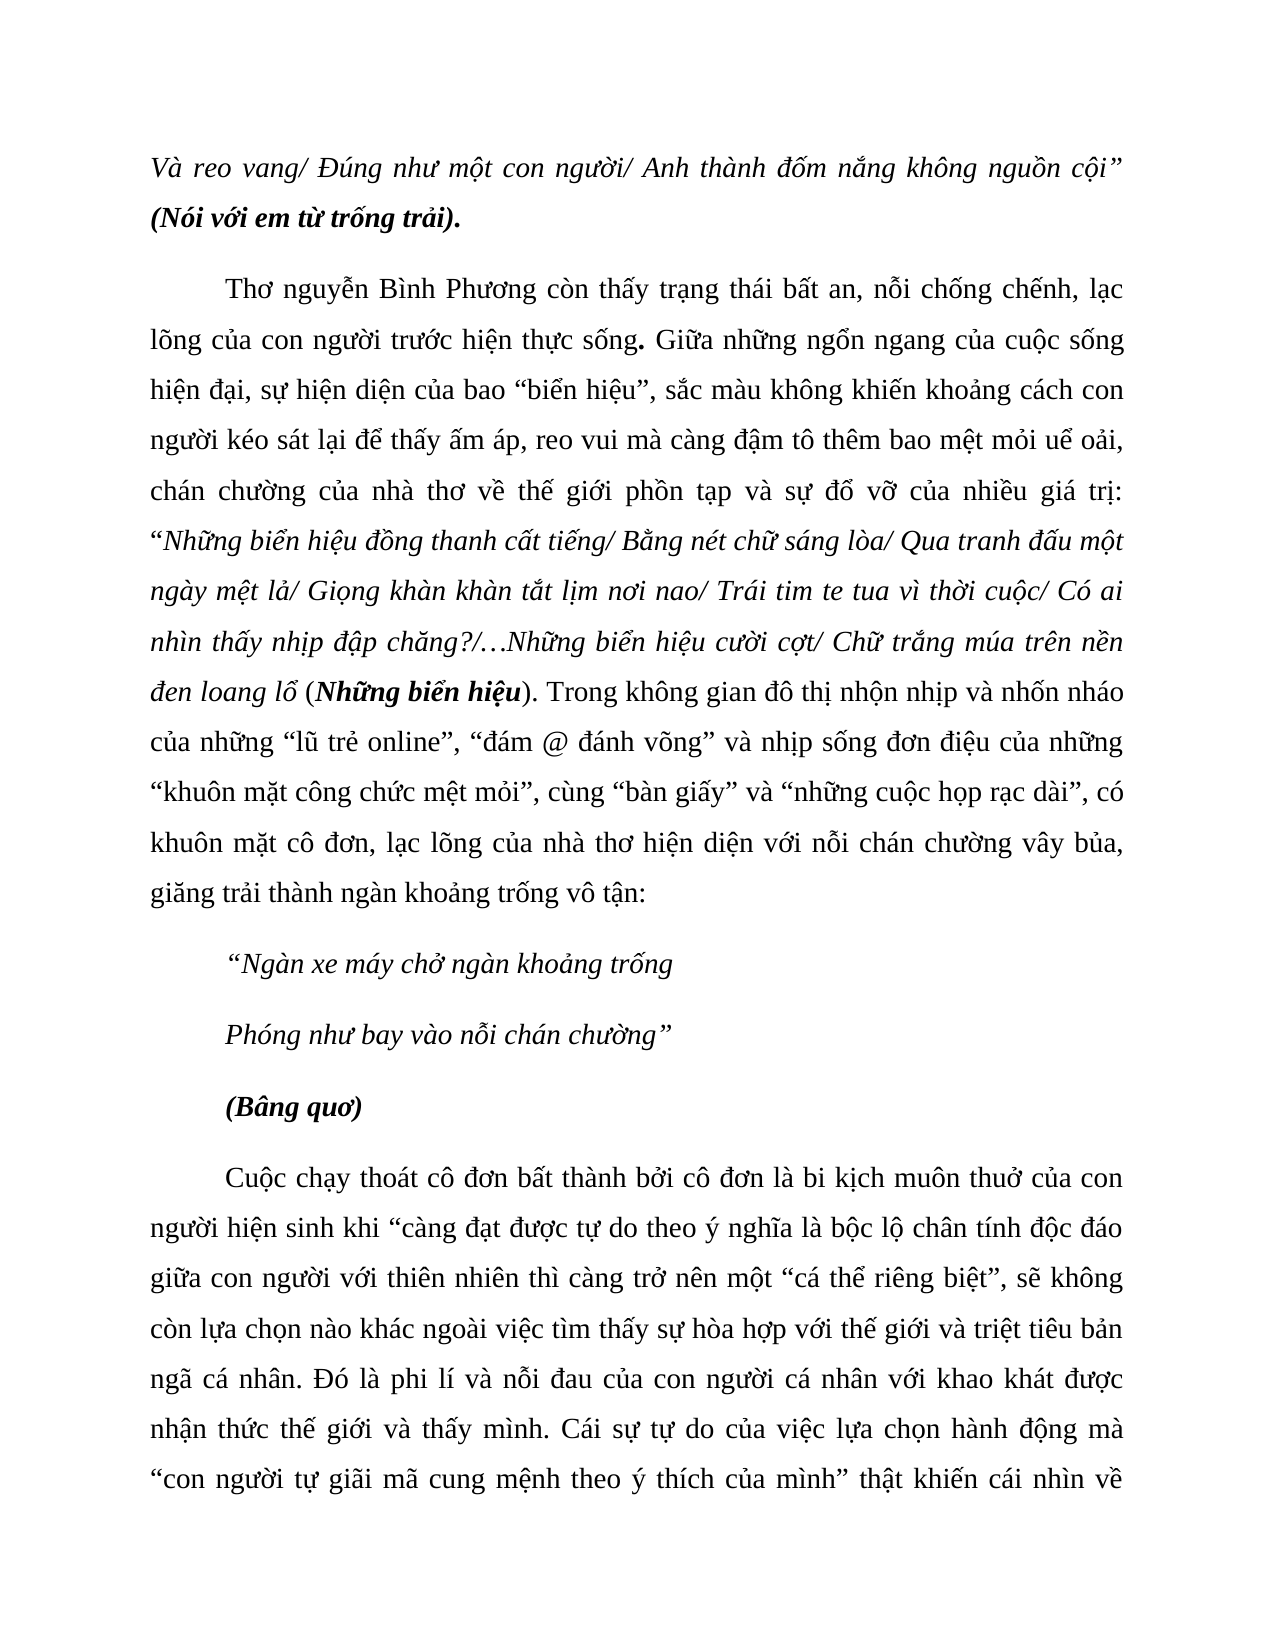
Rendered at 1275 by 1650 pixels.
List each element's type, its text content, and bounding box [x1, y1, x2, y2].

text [150, 150, 1125, 234]
text Thơ nguyễn Bình Phương còn thấy trạng thái bất an, nỗi chống chếnh, lạc lõng của con người trước hiện thực sống. Giữa những ngổn ngang của cuộc sống hiện đại, sự hiện diện của bao “biển hiệu”, sắc màu không khiến khoảng cách con người kéo sát lại để thấy ấm áp, reo vui mà càng đậm tô thêm bao mệt mỏi uể oải, chán chường của nhà thơ về thế giới phồn tạp và sự đổ vỡ của nhiều giá trị: “Những biển hiệu đồng thanh cất tiếng/ Bằng nét chữ sáng lòa/ Qua tranh đấu một ngày mệt lả/ Giọng khàn khàn tắt lịm nơi nao/ Trái tim te tua vì thời cuộc/ Có ai nhìn thấy nhịp đập chăng?/…Những biển hiệu cười cợt/ Chữ trắng múa trên nền đen loang lổ (Những biển hiệu). Trong không gian đô thị nhộn nhịp và nhốn nháo của những “lũ trẻ online”, “đám @ đánh võng” và nhịp sống đơn điệu của những “khuôn mặt công chức mệt mỏi”, cùng “bàn giấy” và “những cuộc họp rạc dài”, có khuôn mặt cô đơn, lạc lõng của nhà thơ hiện diện với nỗi chán chường vây bủa, giăng trải thành ngàn khoảng trống vô tận: [150, 271, 1125, 909]
text Phóng như bay vào nỗi chán chường” [150, 1017, 1125, 1051]
text (Bâng quơ) [150, 1089, 1125, 1122]
text “Ngàn xe máy chở ngàn khoảng trống [150, 946, 1125, 980]
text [150, 1160, 1125, 1495]
